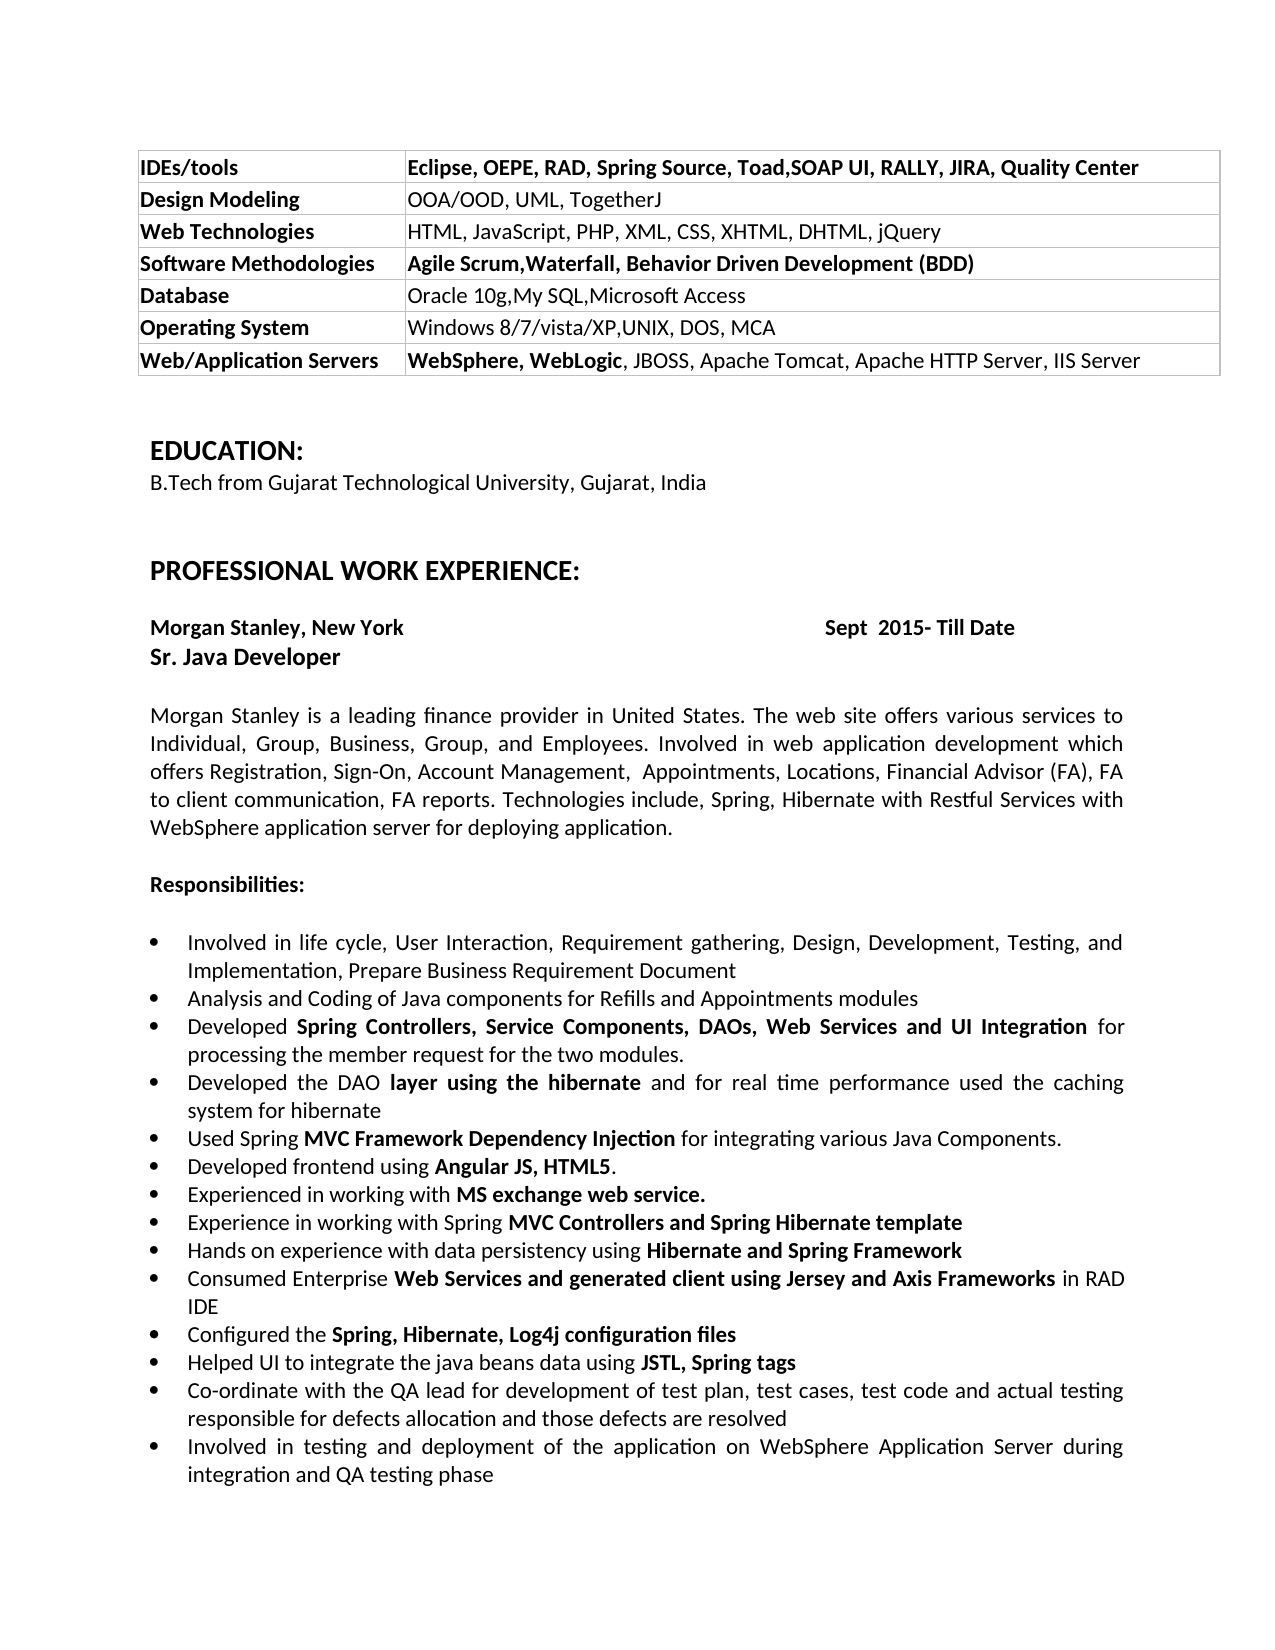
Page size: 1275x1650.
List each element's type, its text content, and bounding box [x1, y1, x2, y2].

table_cell Oracle 10g,My SQL,Microsoft Access [406, 280, 1219, 311]
table_cell Design Modeling [139, 183, 405, 214]
table_cell Web/Application Servers [139, 344, 405, 375]
table_cell Web Technologies [139, 215, 405, 247]
list Consumed Enterprise Web Services and generated client using Jersey and Axis Frameworks in RAD IDE [150, 1264, 1125, 1320]
list Experienced in working with MS exchange web service. [150, 1180, 1125, 1208]
table_cell Software Methodologies [139, 248, 405, 279]
list Involved in testing and deployment of the application on WebSphere Application Server during integration and QA testing phase [150, 1432, 1125, 1488]
text PROFESSIONAL WORK EXPERIENCE: [150, 552, 1125, 588]
list Developed the DAO layer using the hibernate and for real time performance used the caching system for hibernate [150, 1068, 1125, 1124]
table_cell IDEs/tools [139, 151, 405, 182]
list Involved in life cycle, User Interaction, Requirement gathering, Design, Development, Testing, and Implementation, Prepare Business Requirement Document [150, 928, 1125, 984]
list Experience in working with Spring MVC Controllers and Spring Hibernate template [150, 1208, 1125, 1236]
table_cell Eclipse, OEPE, RAD, Spring Source, Toad,SOAP UI, RALLY, JIRA, Quality Center [406, 151, 1219, 182]
text B.Tech from Gujarat Technological University, Gujarat, India [150, 468, 1125, 496]
text Morgan Stanley, New York Sept 2015- Till Date [150, 613, 1125, 642]
text Morgan Stanley is a leading finance provider in United States. The web site offers various services to Individual, Group, Business, Group, and Employees. Involved in web application development which offers Registration, Sign-On, Account Management, Appointments, Locations, Financial Advisor (FA), FA to client communication, FA reports. Technologies include, Spring, Hibernate with Restful Services with WebSphere application server for deploying application. [150, 701, 1125, 841]
text Sr. Java Developer [150, 642, 1125, 672]
table_cell Agile Scrum,Waterfall, Behavior Driven Development (BDD) [406, 248, 1219, 279]
table_cell HTML, JavaScript, PHP, XML, CSS, XHTML, DHTML, jQuery [406, 215, 1219, 247]
text Responsibilities: [150, 871, 1125, 898]
list Developed frontend using Angular JS, HTML5. [150, 1152, 1125, 1180]
table_cell Windows 8/7/vista/XP,UNIX, DOS, MCA [406, 312, 1219, 343]
table_cell WebSphere, WebLogic, JBOSS, Apache Tomcat, Apache HTTP Server, IIS Server [406, 344, 1219, 375]
table_cell Database [139, 280, 405, 311]
list Used Spring MVC Framework Dependency Injection for integrating various Java Components. [150, 1124, 1125, 1152]
list Helped UI to integrate the java beans data using JSTL, Spring tags [150, 1348, 1125, 1376]
table_cell OOA/OOD, UML, TogetherJ [406, 183, 1219, 214]
list Hands on experience with data persistency using Hibernate and Spring Framework [150, 1236, 1125, 1264]
text EDUCATION: [150, 432, 1125, 468]
list Configured the Spring, Hibernate, Log4j configuration files [150, 1320, 1125, 1348]
list Co-ordinate with the QA lead for development of test plan, test cases, test code and actual testing responsible for defects allocation and those defects are resolved [150, 1376, 1125, 1432]
table_cell Operating System [139, 312, 405, 343]
list Analysis and Coding of Java components for Refills and Appointments modules [150, 984, 1125, 1012]
list Developed Spring Controllers, Service Components, DAOs, Web Services and UI Integration for processing the member request for the two modules. [150, 1012, 1125, 1068]
